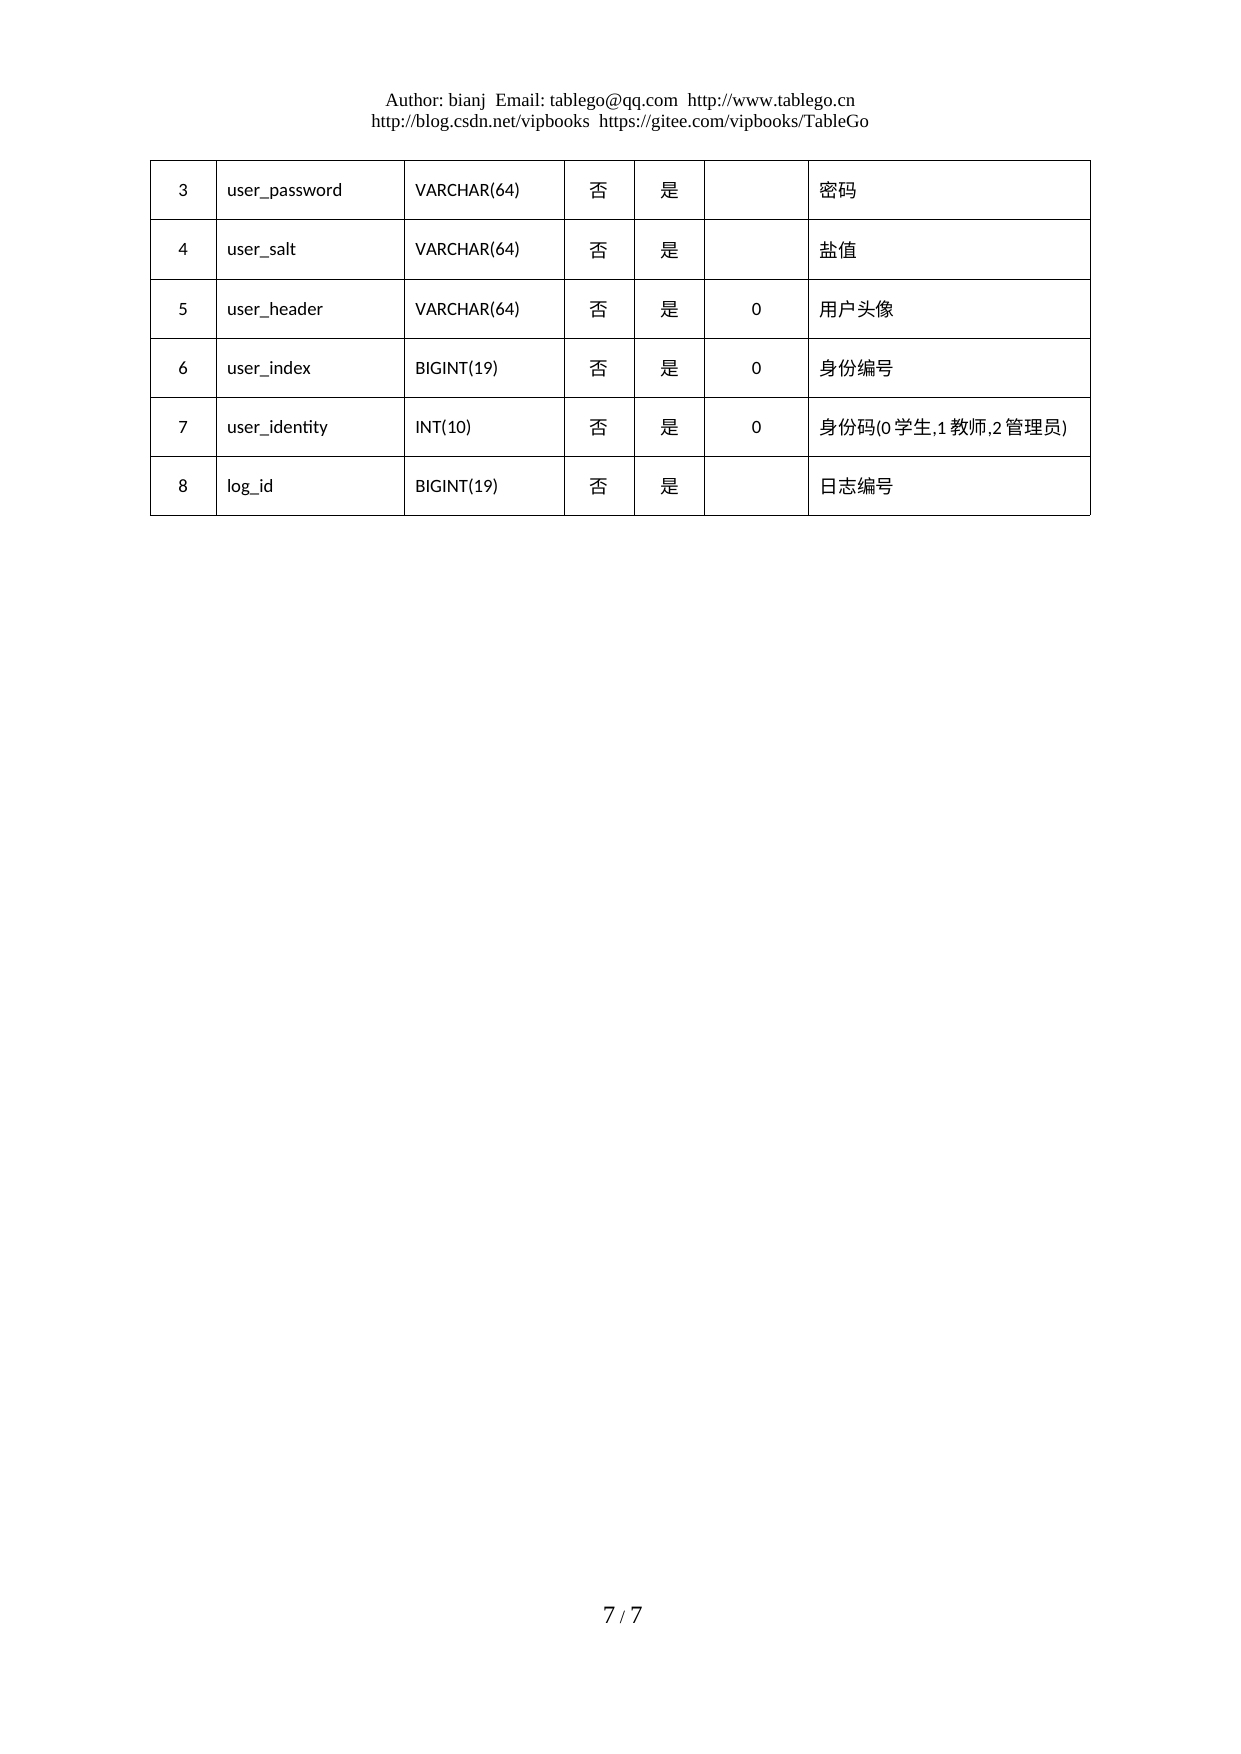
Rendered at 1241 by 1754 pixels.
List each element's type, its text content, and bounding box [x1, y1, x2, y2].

table_cell 7 [151, 398, 216, 456]
table_cell 0 [705, 398, 808, 456]
table_cell 5 [151, 280, 216, 338]
table_cell 用户头像 [809, 280, 1090, 338]
table_cell VARCHAR(64) [405, 220, 564, 278]
table_cell [705, 161, 808, 219]
table_cell 密码 [809, 161, 1090, 219]
table_cell 是 [635, 220, 704, 278]
table_cell 0 [705, 280, 808, 338]
table_cell user_index [217, 339, 404, 397]
table_cell 否 [565, 280, 634, 338]
table_cell 8 [151, 457, 216, 515]
table_cell user_password [217, 161, 404, 219]
table_cell 是 [635, 161, 704, 219]
table_cell INT(10) [405, 398, 564, 456]
table_cell BIGINT(19) [405, 339, 564, 397]
table_cell 是 [635, 398, 704, 456]
table_cell 否 [565, 457, 634, 515]
table_cell VARCHAR(64) [405, 161, 564, 219]
table_cell 身份码(0学生,1教师,2管理员) [809, 398, 1090, 456]
table_cell user_header [217, 280, 404, 338]
table_cell log_id [217, 457, 404, 515]
table_cell 日志编号 [809, 457, 1090, 515]
table_cell VARCHAR(64) [405, 280, 564, 338]
table_cell BIGINT(19) [405, 457, 564, 515]
table_cell 3 [151, 161, 216, 219]
table_cell 是 [635, 339, 704, 397]
table_cell 6 [151, 339, 216, 397]
table_cell user_identity [217, 398, 404, 456]
table_cell 0 [705, 339, 808, 397]
table_cell 否 [565, 220, 634, 278]
table_cell 否 [565, 398, 634, 456]
table_cell [705, 457, 808, 515]
table_cell 4 [151, 220, 216, 278]
table_cell 盐值 [809, 220, 1090, 278]
table_cell [705, 220, 808, 278]
table_cell 否 [565, 161, 634, 219]
table_cell 是 [635, 280, 704, 338]
table_cell 是 [635, 457, 704, 515]
table_cell 身份编号 [809, 339, 1090, 397]
table_cell 否 [565, 339, 634, 397]
table_cell user_salt [217, 220, 404, 278]
